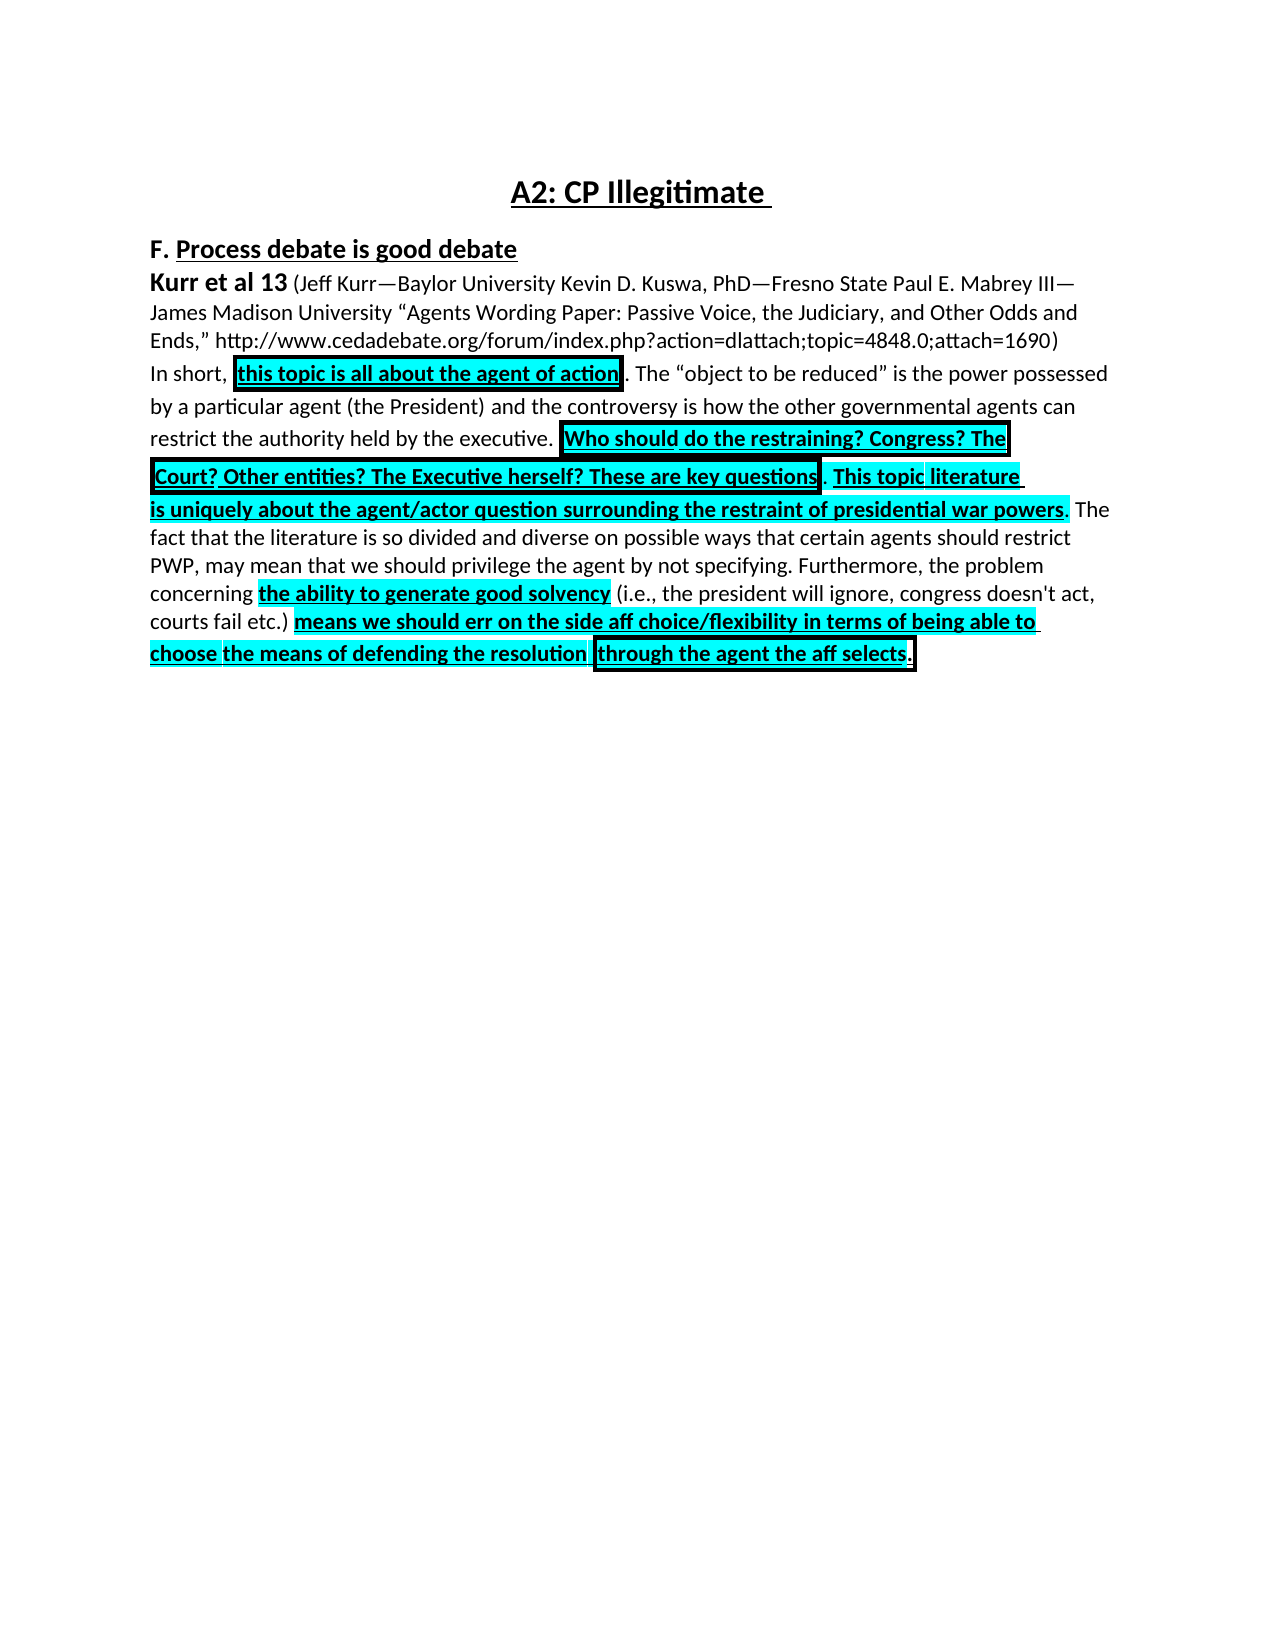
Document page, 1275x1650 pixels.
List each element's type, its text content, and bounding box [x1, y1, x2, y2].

text In short, this topic is all about the agent of action. The “object to be reduced” is the power possessed by a particular agent (the President) and the controversy is how the other governmental agents can restrict the authority held by the executive. Who should do the restraining? Congress? The Court? Other entities? The Executive herself? These are key questions. This topic literature is uniquely about the agent/actor question surrounding the restraint of presidential war powers. The fact that the literature is so divided and diverse on possible ways that certain agents should restrict PWP, may mean that we should privilege the agent by not specifying. Furthermore, the problem concerning the ability to generate good solvency (i.e., the president will ignore, congress doesn't act, courts fail etc.) means we should err on the side aff choice/flexibility in terms of being able to choose the means of defending the resolution through the agent the aff selects. [150, 354, 1125, 672]
subtitle F. Process debate is good debate [150, 232, 1125, 265]
subtitle A2: CP Illegitimate [150, 171, 1125, 212]
text Kurr et al 13 (Jeff Kurr—Baylor University Kevin D. Kuswa, PhD—Fresno State Paul E. Mabrey III—James Madison University “Agents Wording Paper: Passive Voice, the Judiciary, and Other Odds and Ends,” http://www.cedadebate.org/forum/index.php?action=dlattach;topic=4848.0;attach=1690) [150, 265, 1125, 354]
